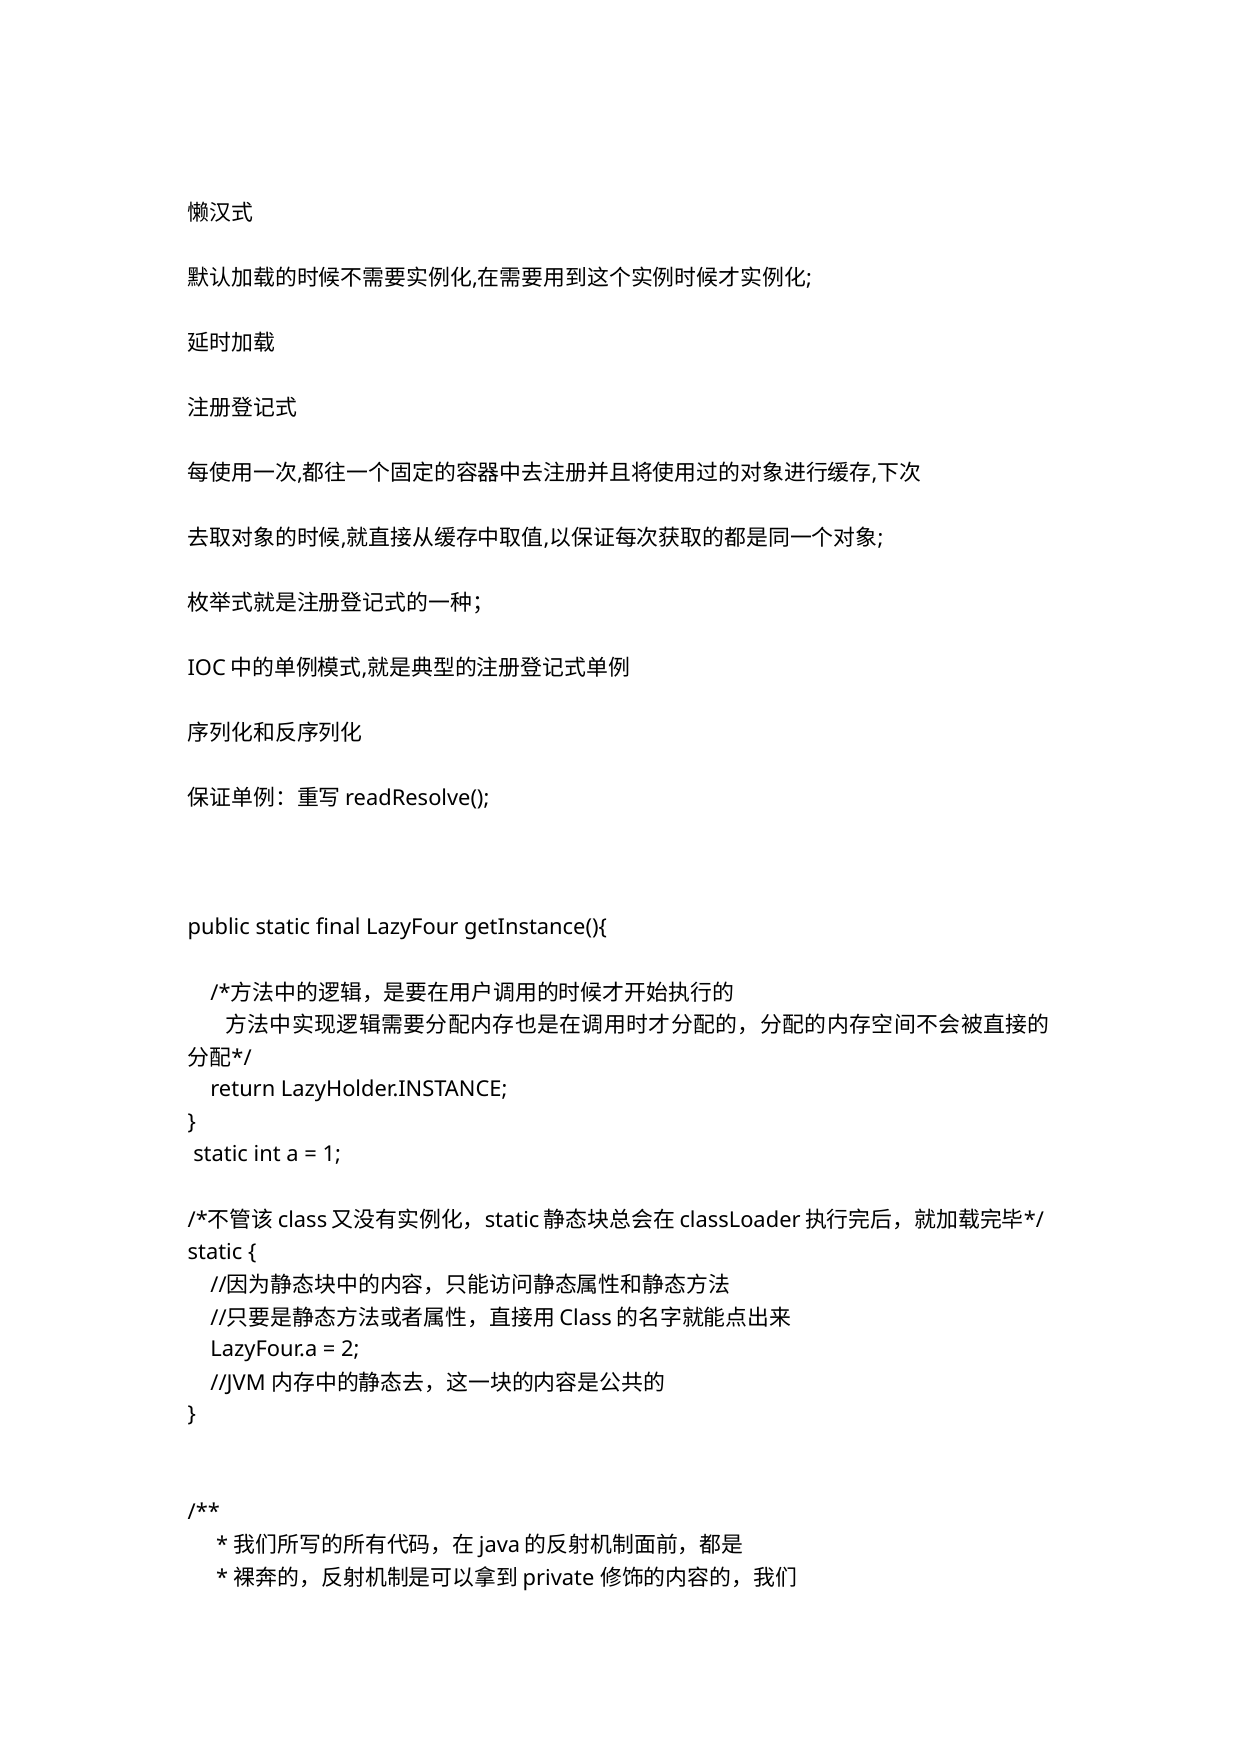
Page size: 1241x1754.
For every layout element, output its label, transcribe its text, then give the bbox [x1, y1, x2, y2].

text 去取对象的时候,就直接从缓存中取值,以保证每次获取的都是同一个对象; [187, 519, 1053, 552]
text /** [187, 1494, 1053, 1527]
text static { [187, 1234, 1053, 1267]
text static int a = 1; [187, 1137, 1053, 1169]
text 保证单例：重写readResolve(); [187, 779, 1053, 812]
text public static final LazyFour getInstance(){ [187, 909, 1053, 942]
text } [187, 1104, 1053, 1137]
text 默认加载的时候不需要实例化,在需要用到这个实例时候才实例化; [187, 259, 1053, 292]
text * 我们所写的所有代码，在java的反射机制面前，都是 [187, 1527, 1053, 1559]
text /*方法中的逻辑，是要在用户调用的时候才开始执行的 [187, 974, 1053, 1007]
text //JVM 内存中的静态去，这一块的内容是公共的 [187, 1364, 1053, 1397]
text LazyFour.a = 2; [187, 1332, 1053, 1364]
text 序列化和反序列化 [187, 714, 1053, 747]
text IOC中的单例模式,就是典型的注册登记式单例 [187, 649, 1053, 682]
text 延时加载 [187, 324, 1053, 357]
text * 裸奔的，反射机制是可以拿到private 修饰的内容的，我们 [187, 1559, 1053, 1592]
text } [187, 1397, 1053, 1429]
text //因为静态块中的内容，只能访问静态属性和静态方法 [187, 1267, 1053, 1299]
text 枚举式就是注册登记式的一种； [187, 584, 1053, 617]
text 注册登记式 [187, 389, 1053, 422]
text 懒汉式 [187, 194, 1053, 227]
text 每使用一次,都往一个固定的容器中去注册并且将使用过的对象进行缓存,下次 [187, 454, 1053, 487]
text //只要是静态方法或者属性，直接用Class的名字就能点出来 [187, 1299, 1053, 1332]
text 方法中实现逻辑需要分配内存也是在调用时才分配的，分配的内存空间不会被直接的分配*/ [187, 1007, 1053, 1072]
text /*不管该class又没有实例化，static静态块总会在classLoader执行完后，就加载完毕*/ [187, 1202, 1053, 1234]
text return LazyHolder.INSTANCE; [187, 1072, 1053, 1104]
